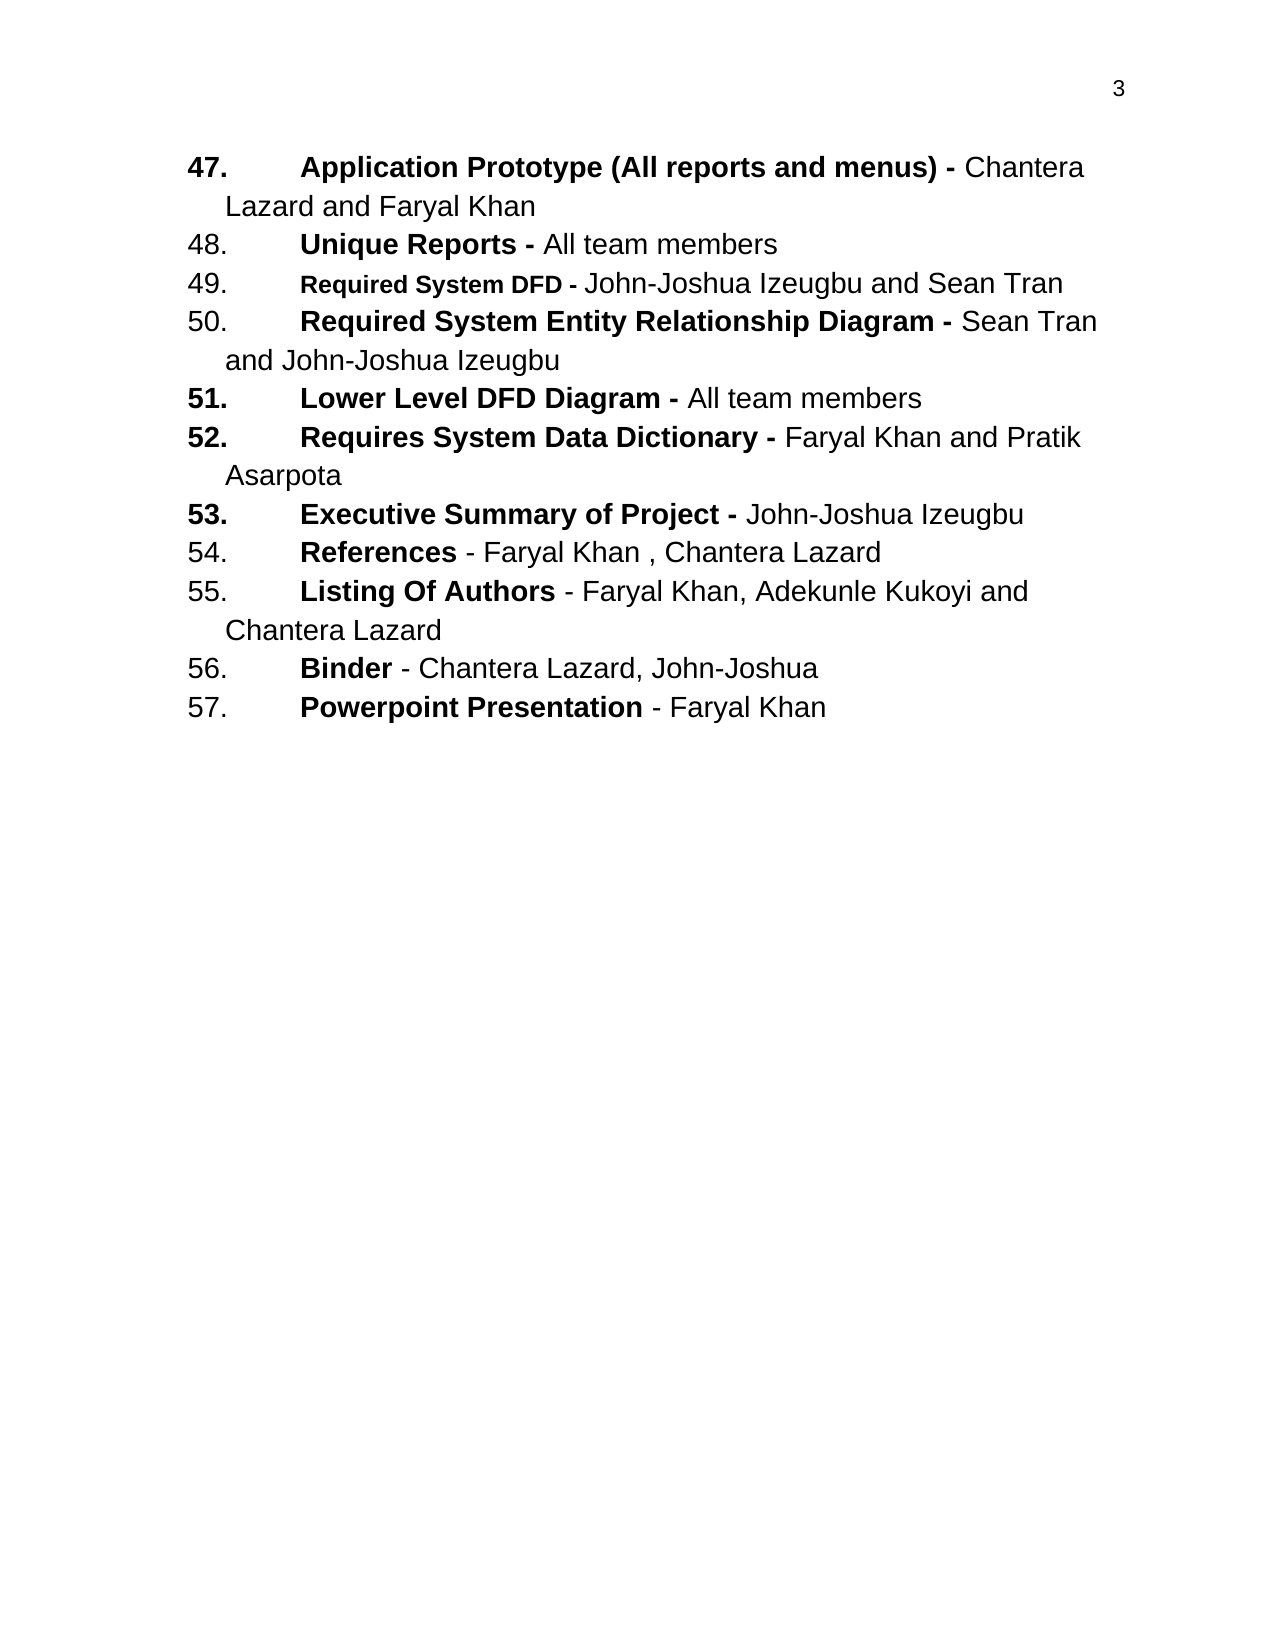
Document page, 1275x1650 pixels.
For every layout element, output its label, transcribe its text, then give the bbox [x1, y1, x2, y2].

list References - Faryal Khan , Chantera Lazard [187, 535, 1125, 569]
list Binder - Chantera Lazard, John-Joshua [187, 651, 1125, 684]
list Lower Level DFD Diagram - All team members [187, 381, 1125, 415]
list Application Prototype (All reports and menus) - Chantera Lazard and Faryal Khan [187, 150, 1125, 222]
list Listing Of Authors - Faryal Khan, Adekunle Kukoyi and Chantera Lazard [187, 574, 1125, 646]
list Executive Summary of Project - John-Joshua Izeugbu [187, 497, 1125, 530]
list Unique Reports - All team members [187, 227, 1125, 261]
list Requires System Data Dictionary - Faryal Khan and Pratik Asarpota [187, 420, 1125, 492]
list Required System Entity Relationship Diagram - Sean Tran and John-Joshua Izeugbu [187, 304, 1125, 376]
list Powerpoint Presentation - Faryal Khan [187, 689, 1125, 723]
list Required System DFD - John-Joshua Izeugbu and Sean Tran [187, 266, 1125, 299]
